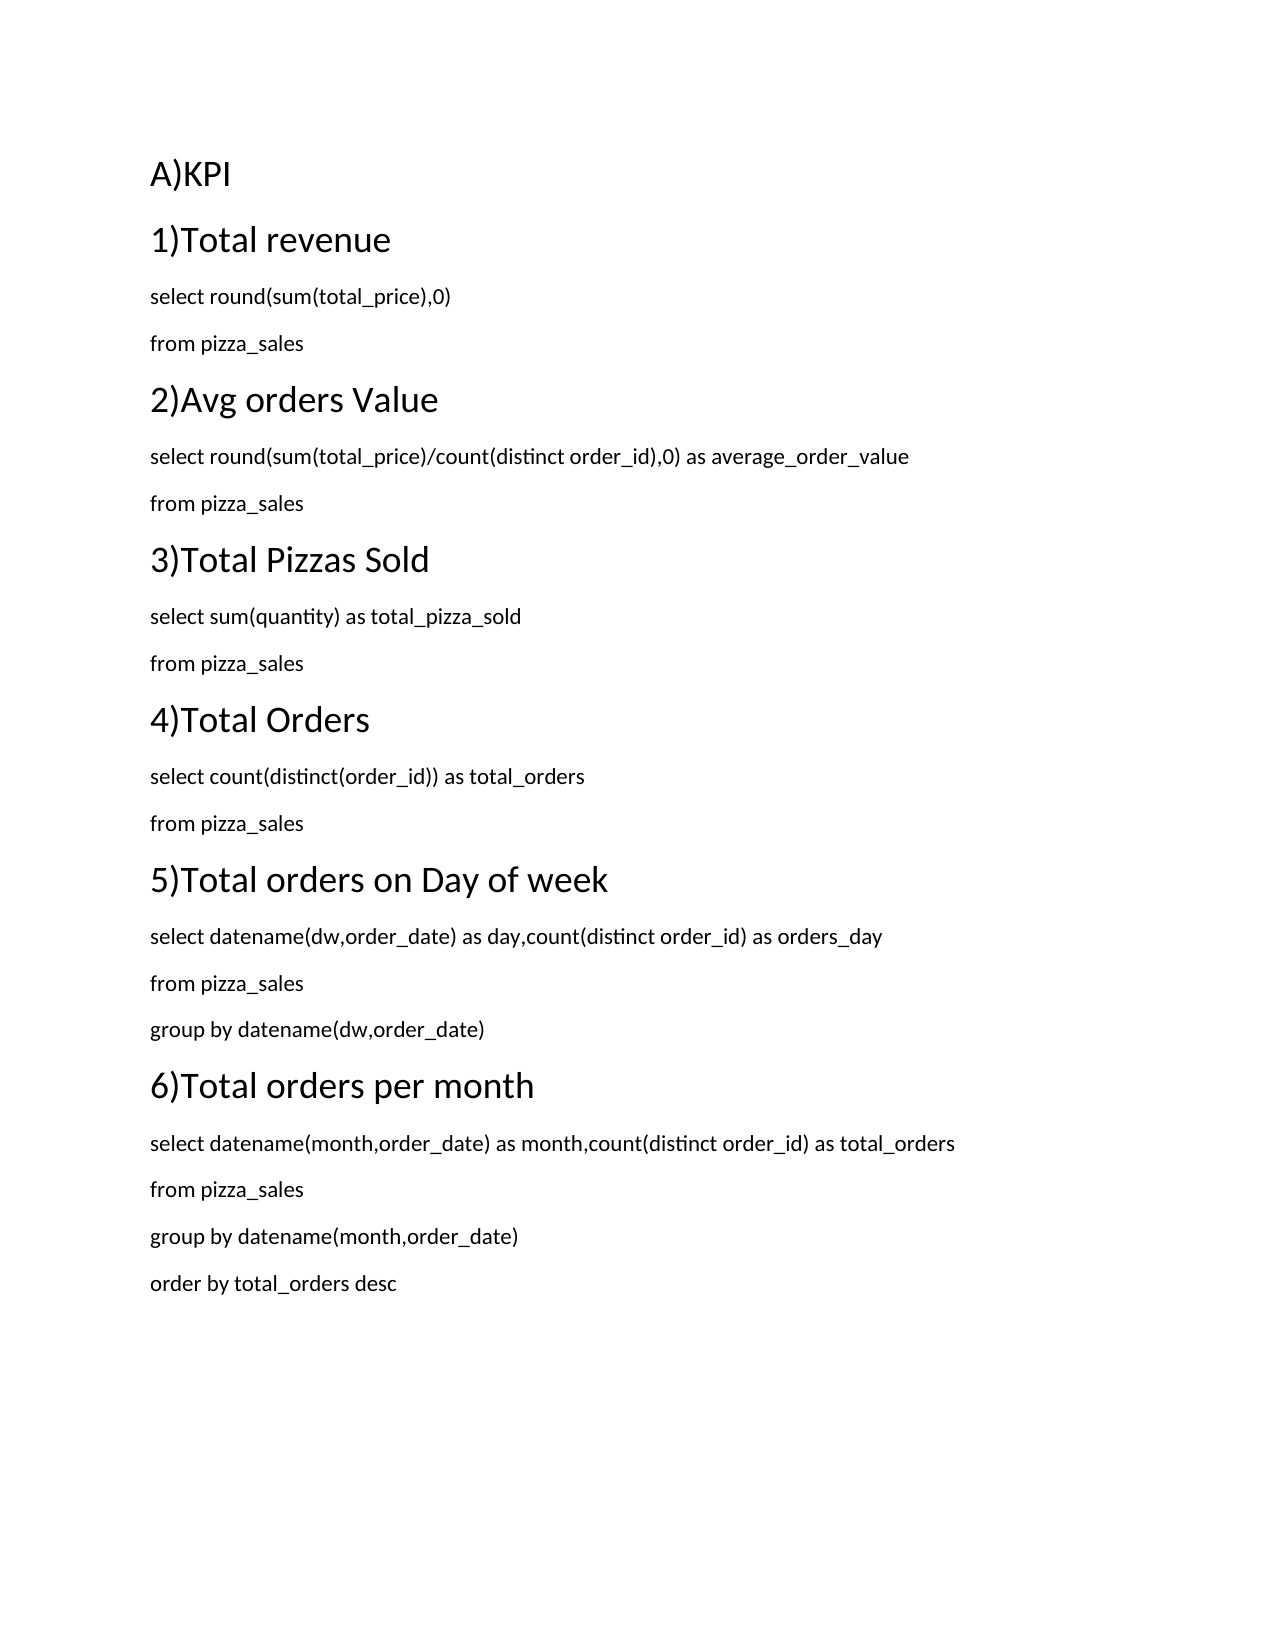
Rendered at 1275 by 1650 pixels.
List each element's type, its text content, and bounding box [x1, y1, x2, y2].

text 1)Total revenue [150, 216, 1125, 262]
text 2)Avg orders Value [150, 376, 1125, 422]
text select datename(dw,order_date) as day,count(distinct order_id) as orders_day [150, 922, 1125, 950]
text from pizza_sales [150, 489, 1125, 517]
text from pizza_sales [150, 809, 1125, 837]
text select count(distinct(order_id)) as total_orders [150, 762, 1125, 790]
text A)KPI [150, 150, 1125, 196]
text select round(sum(total_price)/count(distinct order_id),0) as average_order_value [150, 442, 1125, 470]
text group by datename(dw,order_date) [150, 1016, 1125, 1044]
text from pizza_sales [150, 1176, 1125, 1203]
text 5)Total orders on Day of week [150, 856, 1125, 902]
text 4)Total Orders [150, 696, 1125, 742]
text from pizza_sales [150, 329, 1125, 357]
text 6)Total orders per month [150, 1062, 1125, 1108]
text order by total_orders desc [150, 1269, 1125, 1297]
text select round(sum(total_price),0) [150, 282, 1125, 310]
text from pizza_sales [150, 649, 1125, 677]
text select sum(quantity) as total_pizza_sold [150, 602, 1125, 630]
text 3)Total Pizzas Sold [150, 536, 1125, 582]
text group by datename(month,order_date) [150, 1222, 1125, 1250]
text from pizza_sales [150, 969, 1125, 997]
text select datename(month,order_date) as month,count(distinct order_id) as total_orders [150, 1129, 1125, 1157]
